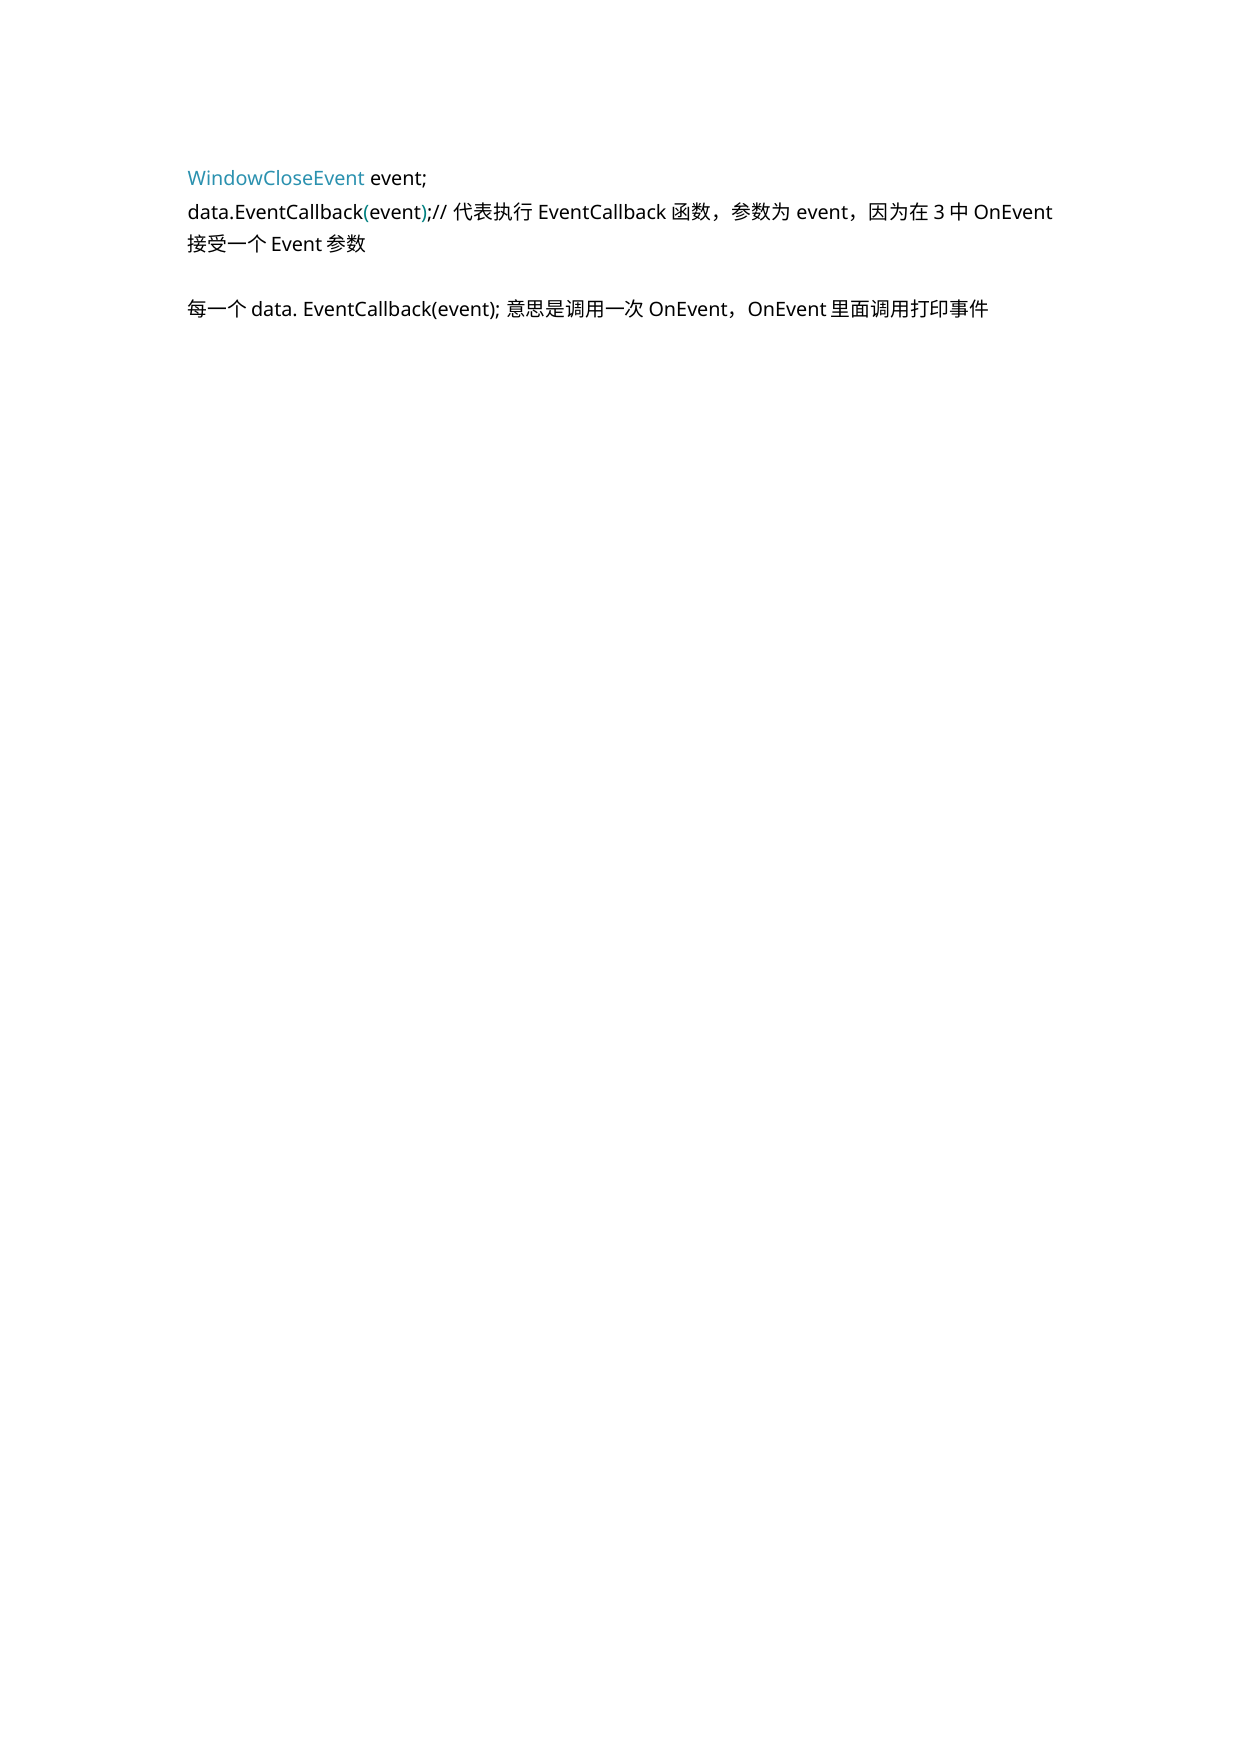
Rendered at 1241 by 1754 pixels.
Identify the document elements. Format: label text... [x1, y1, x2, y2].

text 每一个data. EventCallback(event); 意思是调用一次OnEvent，OnEvent里面调用打印事件 [187, 292, 1053, 324]
text data.EventCallback(event);// 代表执行EventCallback函数，参数为event，因为在3中OnEvent接受一个Event参数 [187, 194, 1053, 259]
text WindowCloseEvent event; [187, 162, 1053, 194]
